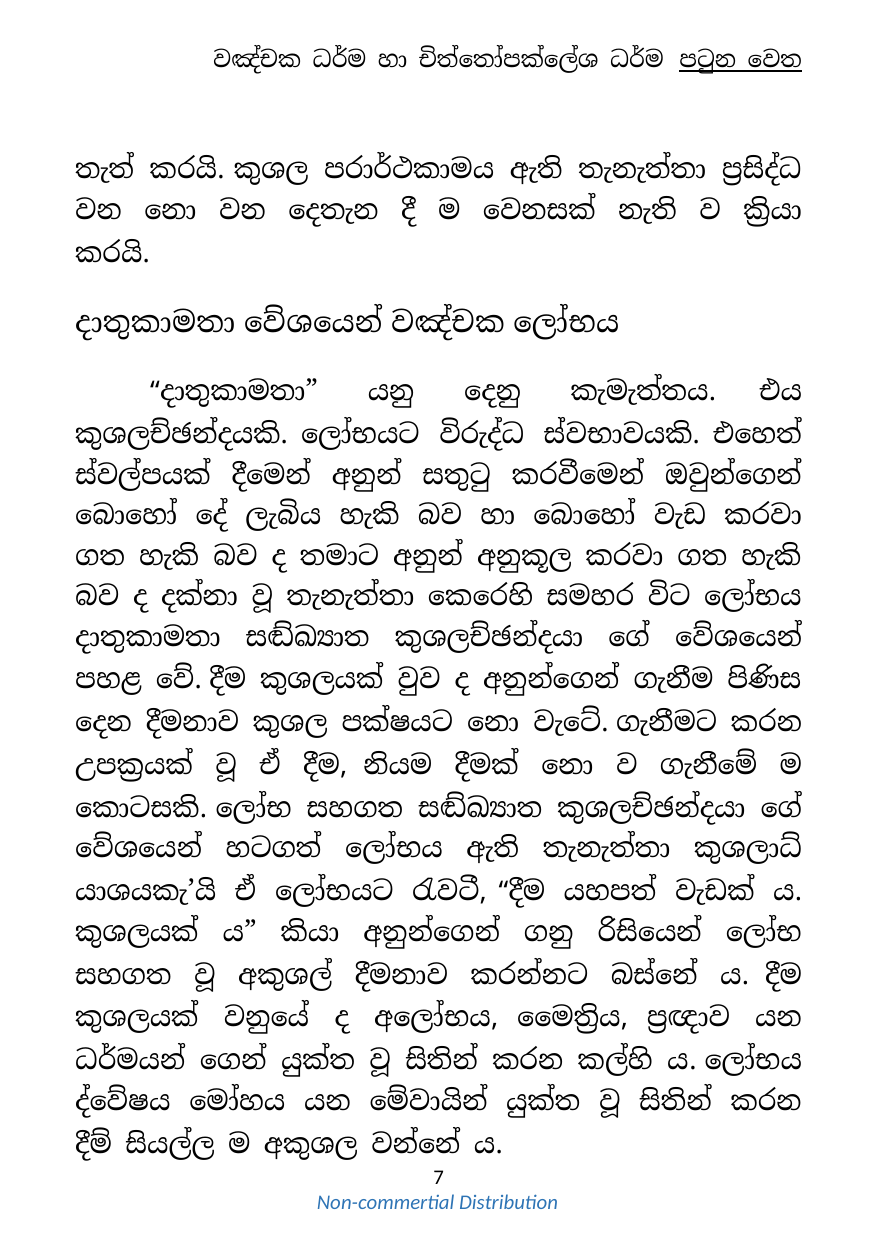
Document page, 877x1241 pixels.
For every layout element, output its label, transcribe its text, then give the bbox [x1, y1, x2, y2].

text “දාතුකාමතා” යනු දෙනු කැමැත්තය. එය කුශලච්ඡන්දයකි. ලෝභයට විරුද්ධ ස්වභාවයකි. එහෙත් ස්වල්පයක් දීමෙන් අනුන් සතුටු කරවීමෙන් ඔවුන්ගෙන් බොහෝ දේ ලැබිය හැකි බව හා බොහෝ වැඩ කරවා ගත හැකි බව ද තමාට අනුන් අනුකූල කරවා ගත හැකි බව ද දක්නා වූ තැනැත්තා කෙරෙහි සමහර විට ලෝභය දාතුකාමතා සඬ්ඛ්‍යාත කුශලච්ඡන්දයා ගේ වේශයෙන් පහළ වේ. දීම කුශලයක් වුව ද අනුන්ගෙන් ගැනීම පිණිස දෙන දීමනාව කුශල පක්ෂයට නො වැටේ. ගැනීමට කරන උපක්‍ර‍යක් වූ ඒ දීම, නියම දීමක් නො ව ගැනීමේ ම කොටසකි. ලෝභ සහගත සඬ්ඛ්‍යාත කුශලච්ඡන්දයා ගේ වේශයෙන් හටගත් ලෝභය ඇති තැනැත්තා කුශලාධ්‍යාශයකැ’යි ඒ ලෝභයට රැවටී, “දීම යහපත් වැඩක් ය. කුශලයක් ය” කියා අනුන්ගෙන් ගනු රිසියෙන් ලෝභ සහගත වූ අකුශල් දීමනාව කරන්නට බස්නේ ය. දීම කුශලයක් වනුයේ ද අලෝභය, මෛත්‍රිය, ප්‍ර‍ඥාව යන ධර්මයන් ගෙන් යුක්ත වූ සිතින් කරන කල්හි ය. ලෝභය ද්වේෂය මෝහය යන මේවායින් යුක්ත වූ සිතින් කරන දීම් සියල්ල ම අකුශල වන්නේ ය. [75, 372, 802, 1161]
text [75, 150, 802, 271]
subtitle දාතුකාමතා වේශයෙන් වඤ්චක ලෝභය [75, 301, 802, 341]
